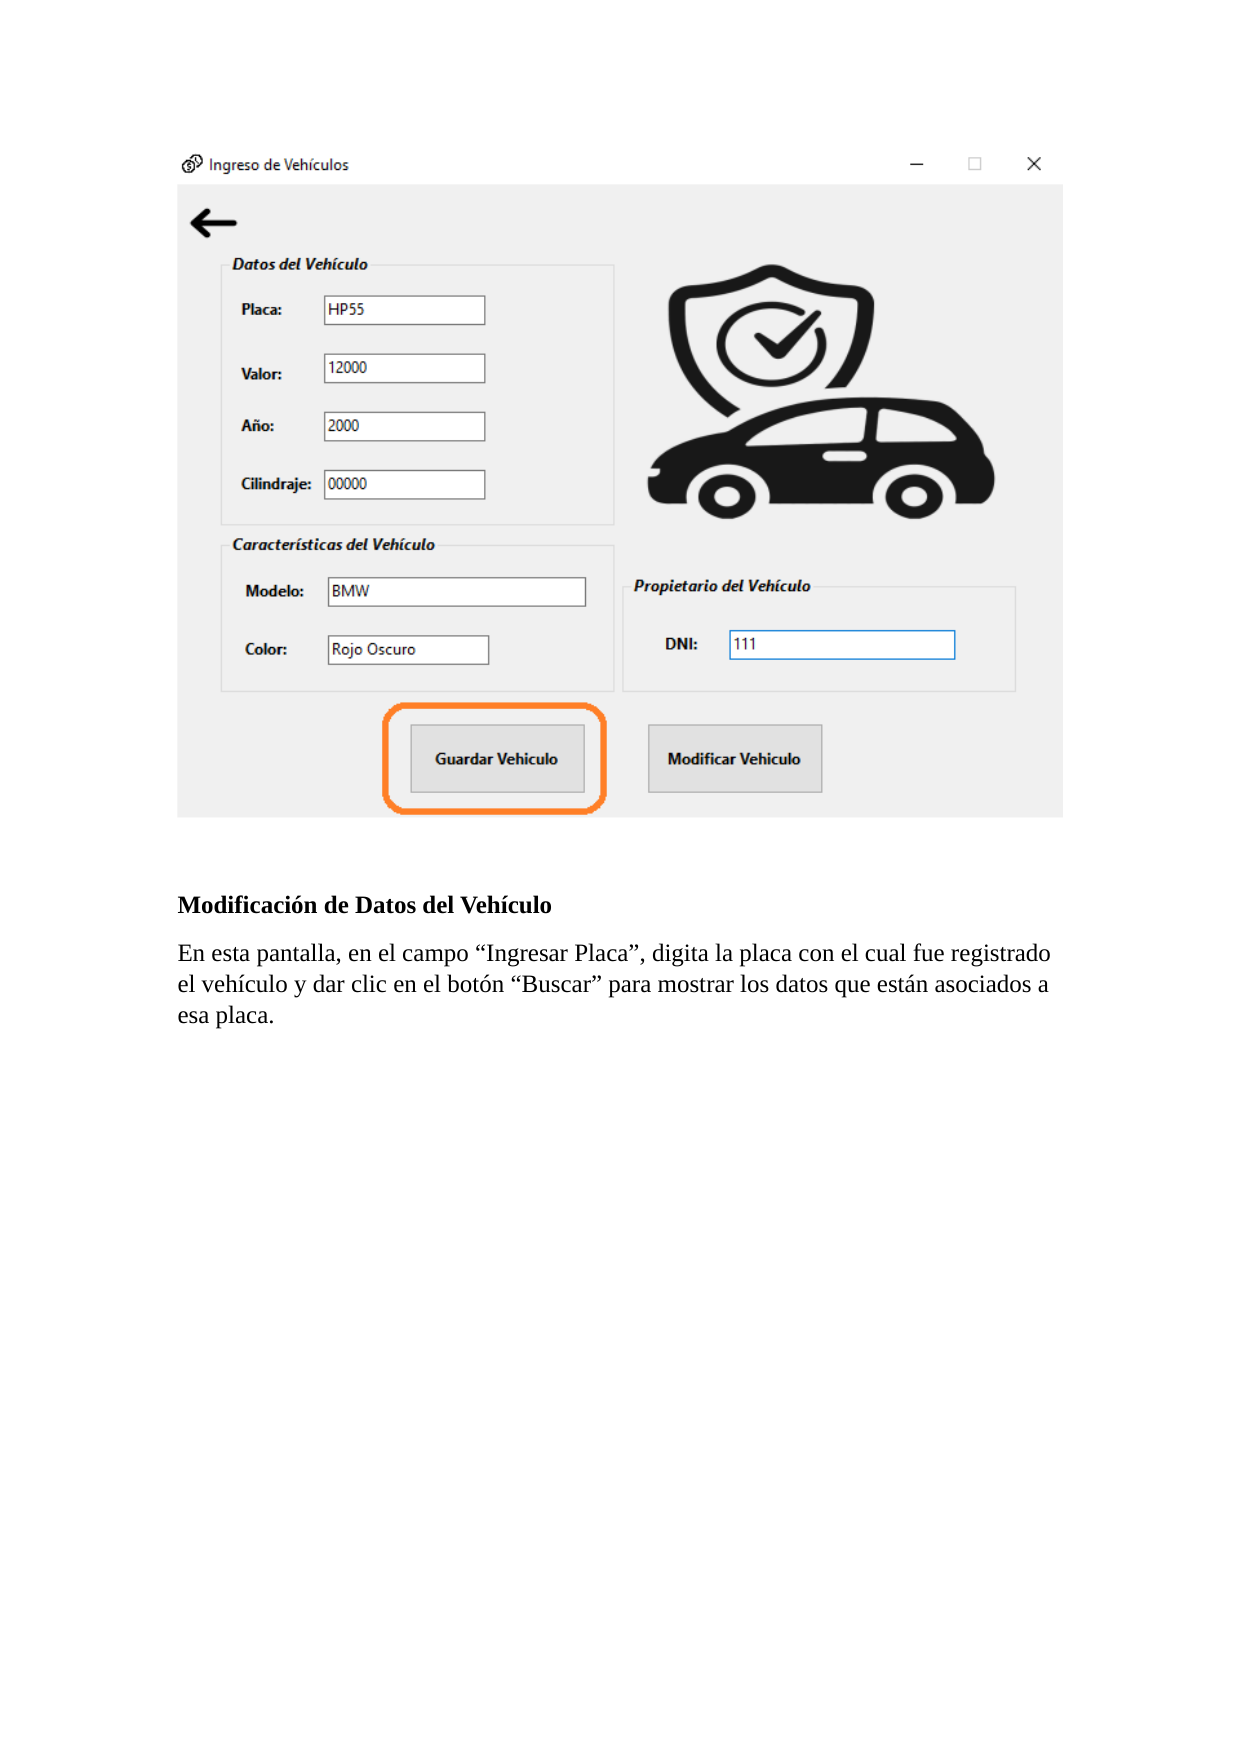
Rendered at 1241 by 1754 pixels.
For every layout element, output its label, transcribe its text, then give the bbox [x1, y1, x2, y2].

picture [177, 147, 1063, 824]
text Modificación de Datos del Vehículo [177, 890, 1063, 919]
text En esta pantalla, en el campo “Ingresar Placa”, digita la placa con el cual fue registrado el vehículo y dar clic en el botón “Buscar” para mostrar los datos que están asociados a esa placa. [177, 938, 1063, 1028]
